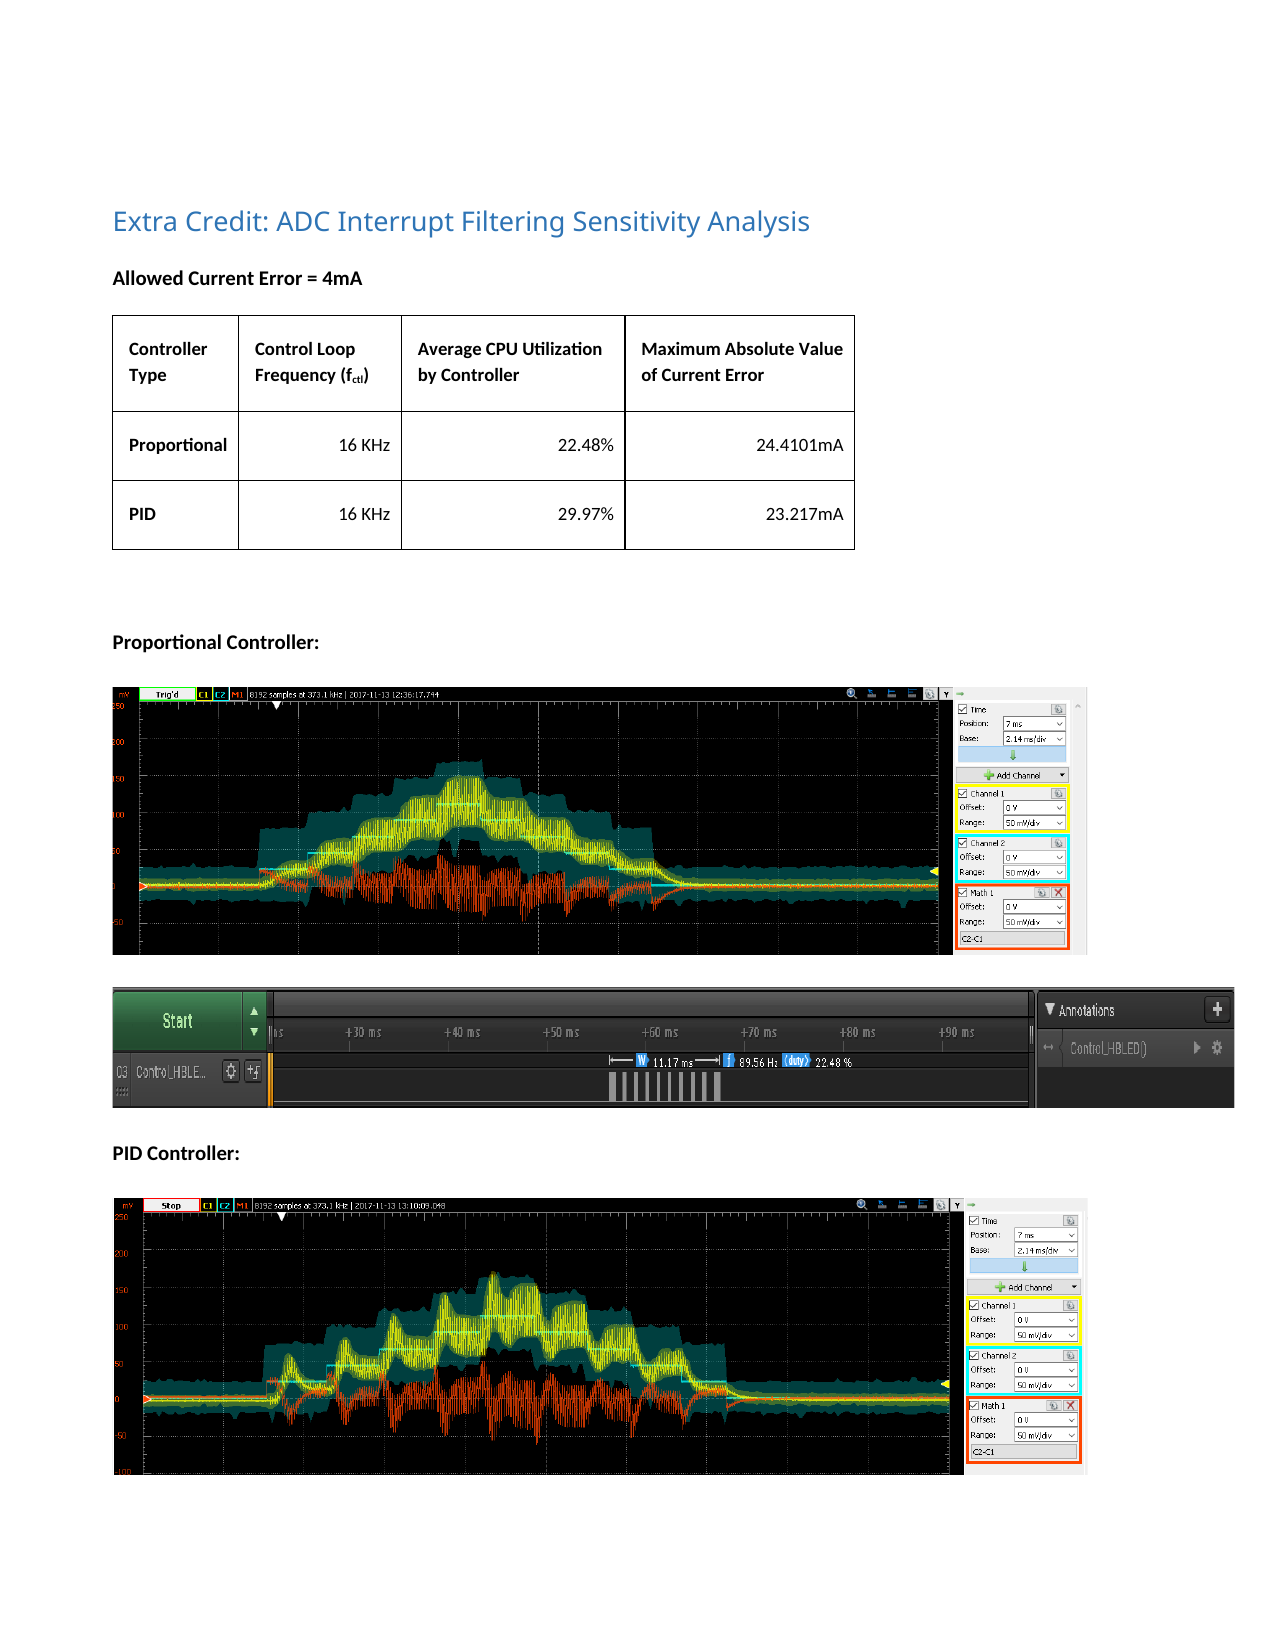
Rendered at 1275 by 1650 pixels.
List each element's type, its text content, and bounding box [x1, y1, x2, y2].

table_cell 24.4101mA [626, 412, 854, 480]
table_cell Proportional [113, 412, 238, 480]
table_cell 16 KHz [239, 412, 401, 480]
table_cell PID [113, 481, 238, 549]
table_header Maximum Absolute Value of Current Error [626, 316, 854, 411]
subtitle Extra Credit: ADC Interrupt Filtering Sensitivity Analysis [112, 202, 1200, 239]
table_header Controller Type [113, 316, 238, 411]
table_cell 23.217mA [626, 481, 854, 549]
text Allowed Current Error = 4mA [112, 265, 1200, 291]
table_cell 22.48% [402, 412, 624, 480]
table_cell 16 KHz [239, 481, 401, 549]
table_header Average CPU Utilization by Controller [402, 316, 624, 411]
picture [112, 1198, 1088, 1475]
picture [112, 987, 1235, 1108]
table_cell 29.97% [402, 481, 624, 549]
text Proportional Controller: [112, 629, 1200, 655]
text PID Controller: [112, 1141, 1200, 1166]
picture [112, 687, 1088, 955]
table_header Control Loop Frequency (fctl) [239, 316, 401, 411]
